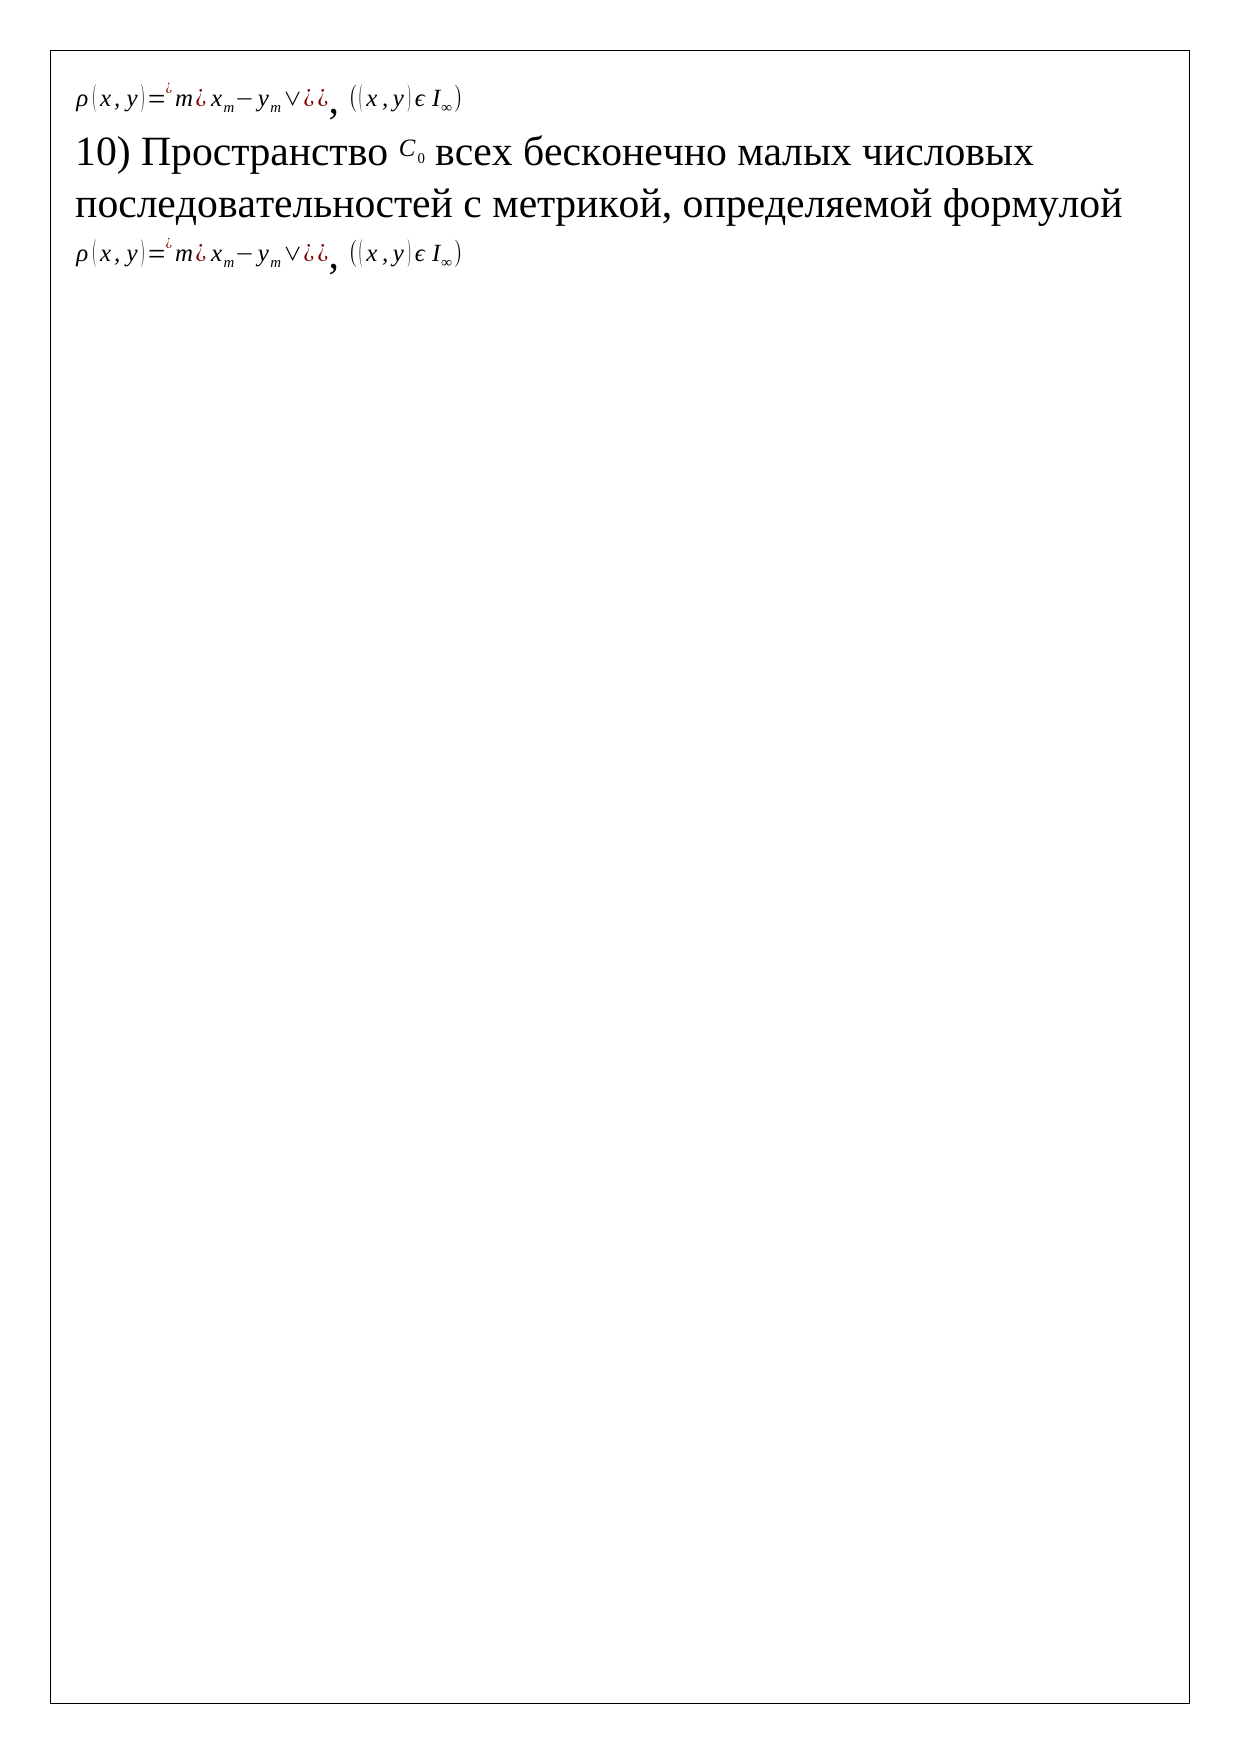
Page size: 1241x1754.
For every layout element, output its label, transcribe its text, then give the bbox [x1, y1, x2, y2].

text 10) Пространство всех бесконечно малых числовых последовательностей с метрикой, определяемой формулой [75, 127, 1165, 226]
text , [75, 230, 1165, 278]
text , [75, 75, 1165, 123]
